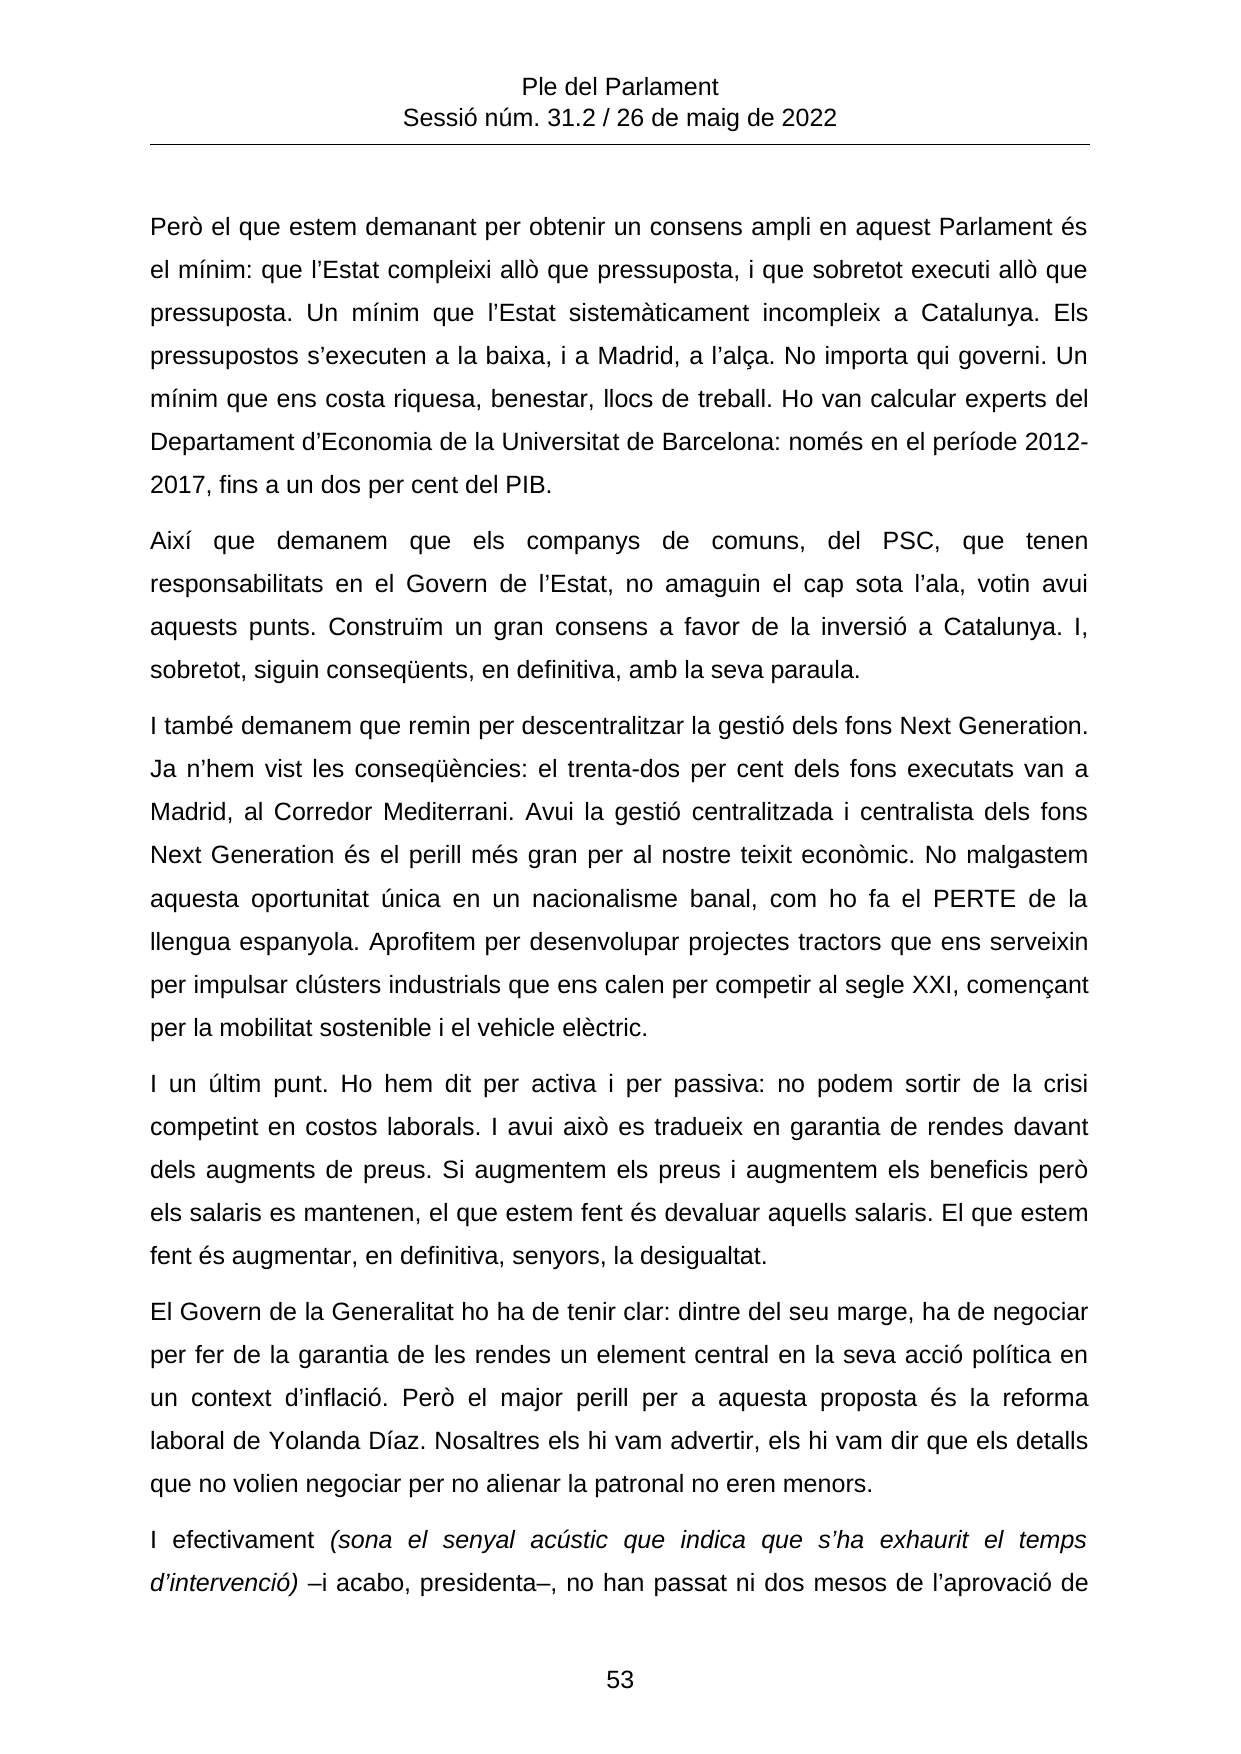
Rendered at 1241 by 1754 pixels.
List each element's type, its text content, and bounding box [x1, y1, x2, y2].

text I un últim punt. Ho hem dit per activa i per passiva: no podem sortir de la crisi competint en costos laborals. I avui això es tradueix en garantia de rendes davant dels augments de preus. Si augmentem els preus i augmentem els beneficis però els salaris es mantenen, el que estem fent és devaluar aquells salaris. El que estem fent és augmentar, en definitiva, senyors, la desigualtat. [150, 1069, 1090, 1270]
text I també demanem que remin per descentralitzar la gestió dels fons Next Generation. Ja n’hem vist les conseqüències: el trenta-dos per cent dels fons executats van a Madrid, al Corredor Mediterrani. Avui la gestió centralitzada i centralista dels fons Next Generation és el perill més gran per al nostre teixit econòmic. No malgastem aquesta oportunitat única en un nacionalisme banal, com ho fa el PERTE de la llengua espanyola. Aprofitem per desenvolupar projectes tractors que ens serveixin per impulsar clústers industrials que ens calen per competir al segle XXI, començant per la mobilitat sostenible i el vehicle elèctric. [150, 711, 1090, 1042]
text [150, 1525, 1090, 1597]
text Però el que estem demanant per obtenir un consens ampli en aquest Parlament és el mínim: que l’Estat compleixi allò que pressuposta, i que sobretot executi allò que pressuposta. Un mínim que l’Estat sistemàticament incompleix a Catalunya. Els pressupostos s’executen a la baixa, i a Madrid, a l’alça. No importa qui governi. Un mínim que ens costa riquesa, benestar, llocs de treball. Ho van calcular experts del Departament d’Economia de la Universitat de Barcelona: només en el període 2012-2017, fins a un dos per cent del PIB. [150, 212, 1090, 499]
text Així que demanem que els companys de comuns, del PSC, que tenen responsabilitats en el Govern de l’Estat, no amaguin el cap sota l’ala, votin avui aquests punts. Construïm un gran consens a favor de la inversió a Catalunya. I, sobretot, siguin conseqüents, en definitiva, amb la seva paraula. [150, 526, 1090, 684]
text El Govern de la Generalitat ho ha de tenir clar: dintre del seu marge, ha de negociar per fer de la garantia de les rendes un element central en la seva acció política en un context d’inflació. Però el major perill per a aquesta proposta és la reforma laboral de Yolanda Díaz. Nosaltres els hi vam advertir, els hi vam dir que els detalls que no volien negociar per no alienar la patronal no eren menors. [150, 1297, 1090, 1498]
